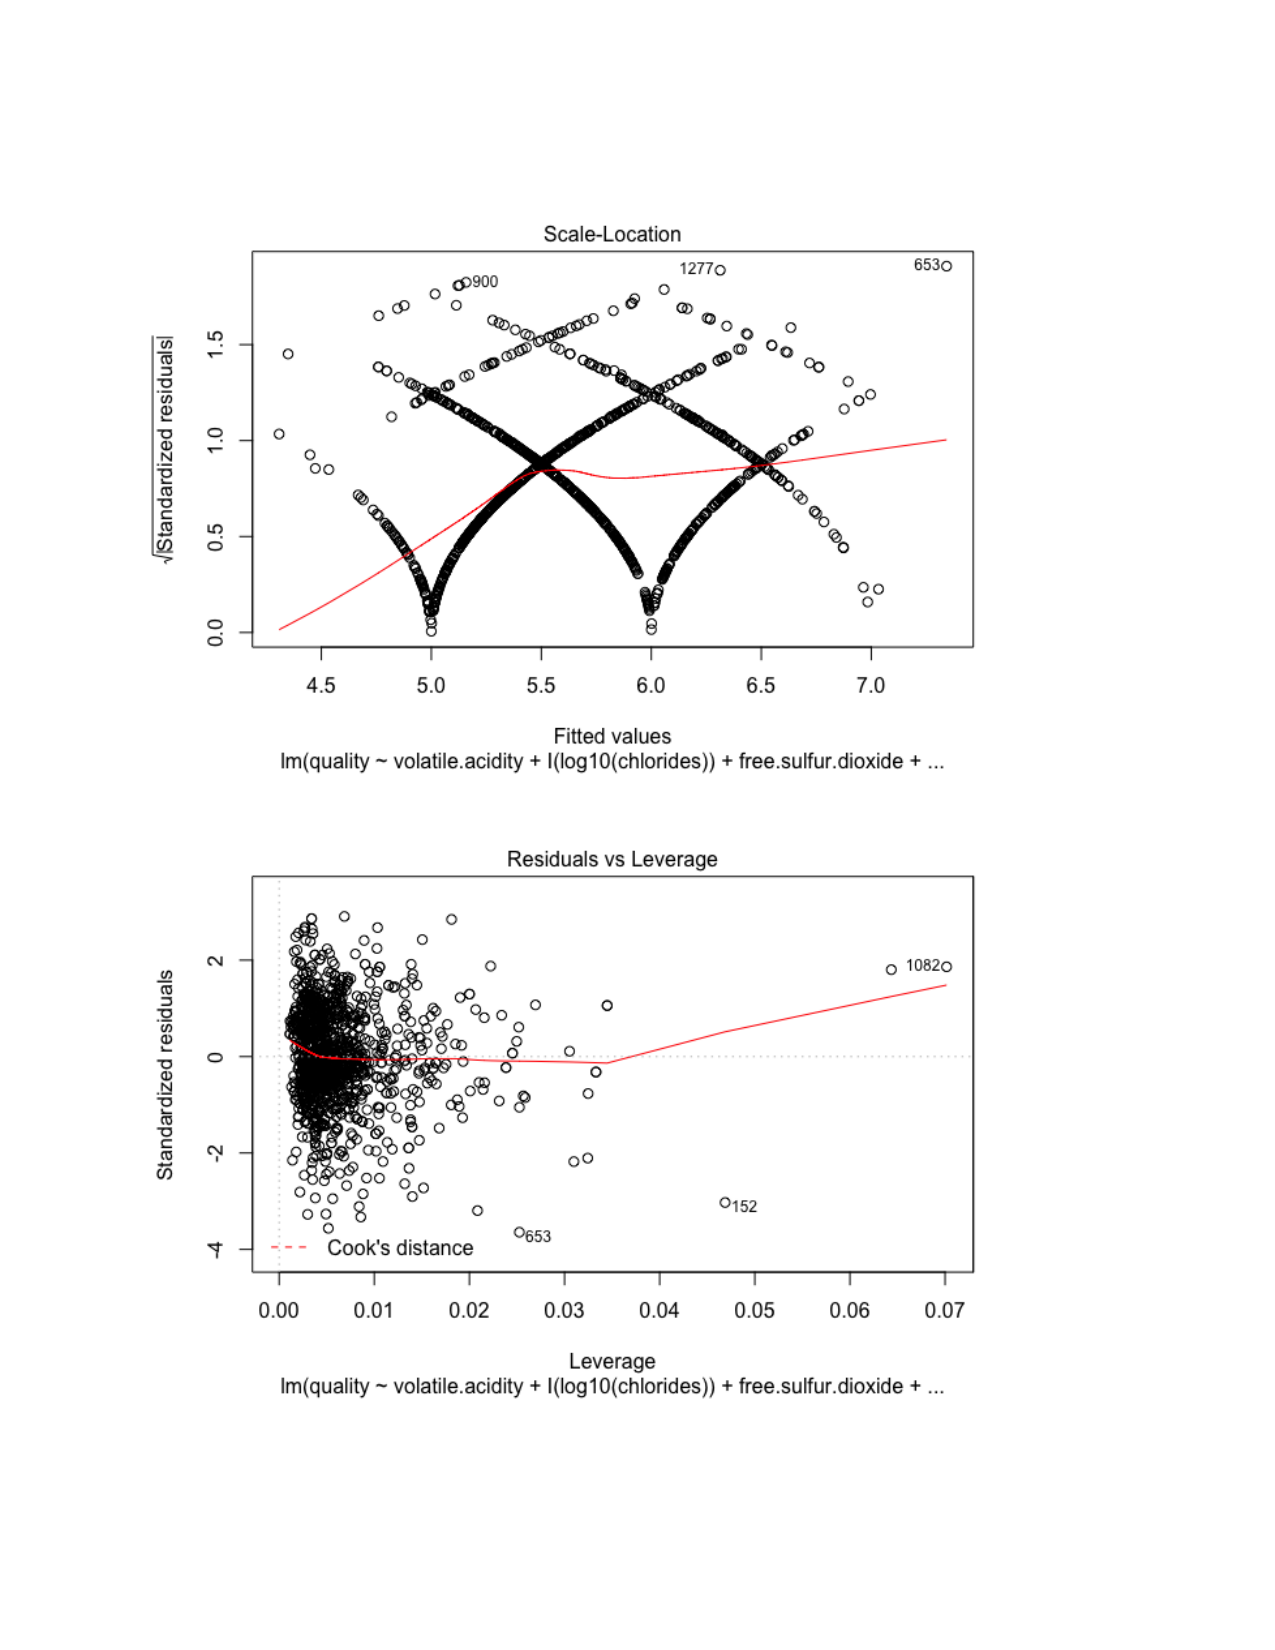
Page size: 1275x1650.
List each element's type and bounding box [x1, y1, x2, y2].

picture [150, 150, 1025, 1400]
